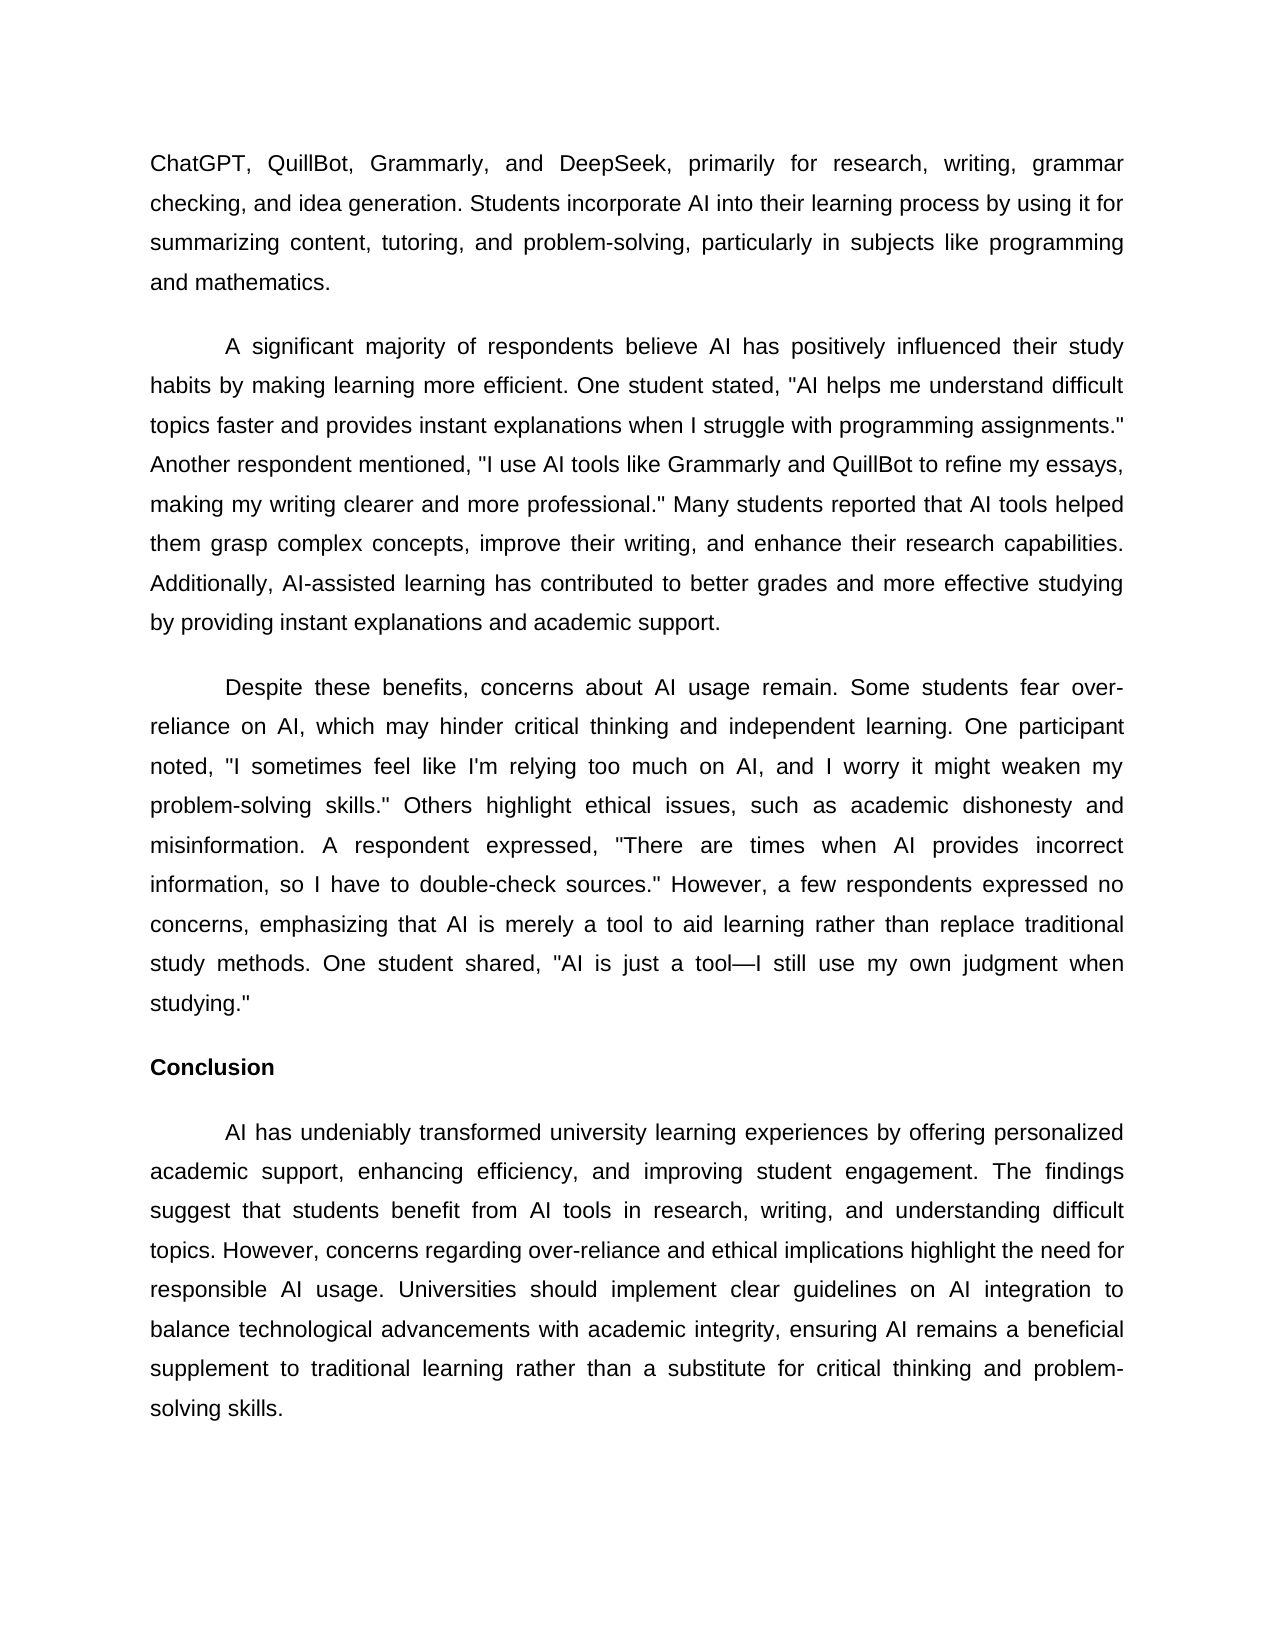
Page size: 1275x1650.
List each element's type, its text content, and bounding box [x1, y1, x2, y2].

text Despite these benefits, concerns about AI usage remain. Some students fear over-reliance on AI, which may hinder critical thinking and independent learning. One participant noted, "I sometimes feel like I'm relying too much on AI, and I worry it might weaken my problem-solving skills." Others highlight ethical issues, such as academic dishonesty and misinformation. A respondent expressed, "There are times when AI provides incorrect information, so I have to double-check sources." However, a few respondents expressed no concerns, emphasizing that AI is merely a tool to aid learning rather than replace traditional study methods. One student shared, "AI is just a tool—I still use my own judgment when studying." [150, 674, 1125, 1016]
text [150, 150, 1125, 295]
text A significant majority of respondents believe AI has positively influenced their study habits by making learning more efficient. One student stated, "AI helps me understand difficult topics faster and provides instant explanations when I struggle with programming assignments." Another respondent mentioned, "I use AI tools like Grammarly and QuillBot to refine my essays, making my writing clearer and more professional." Many students reported that AI tools helped them grasp complex concepts, improve their writing, and enhance their research capabilities. Additionally, AI-assisted learning has contributed to better grades and more effective studying by providing instant explanations and academic support. [150, 333, 1125, 636]
text Conclusion [150, 1054, 1125, 1080]
text AI has undeniably transformed university learning experiences by offering personalized academic support, enhancing efficiency, and improving student engagement. The findings suggest that students benefit from AI tools in research, writing, and understanding difficult topics. However, concerns regarding over-reliance and ethical implications highlight the need for responsible AI usage. Universities should implement clear guidelines on AI integration to balance technological advancements with academic integrity, ensuring AI remains a beneficial supplement to traditional learning rather than a substitute for critical thinking and problem-solving skills. [150, 1118, 1125, 1421]
